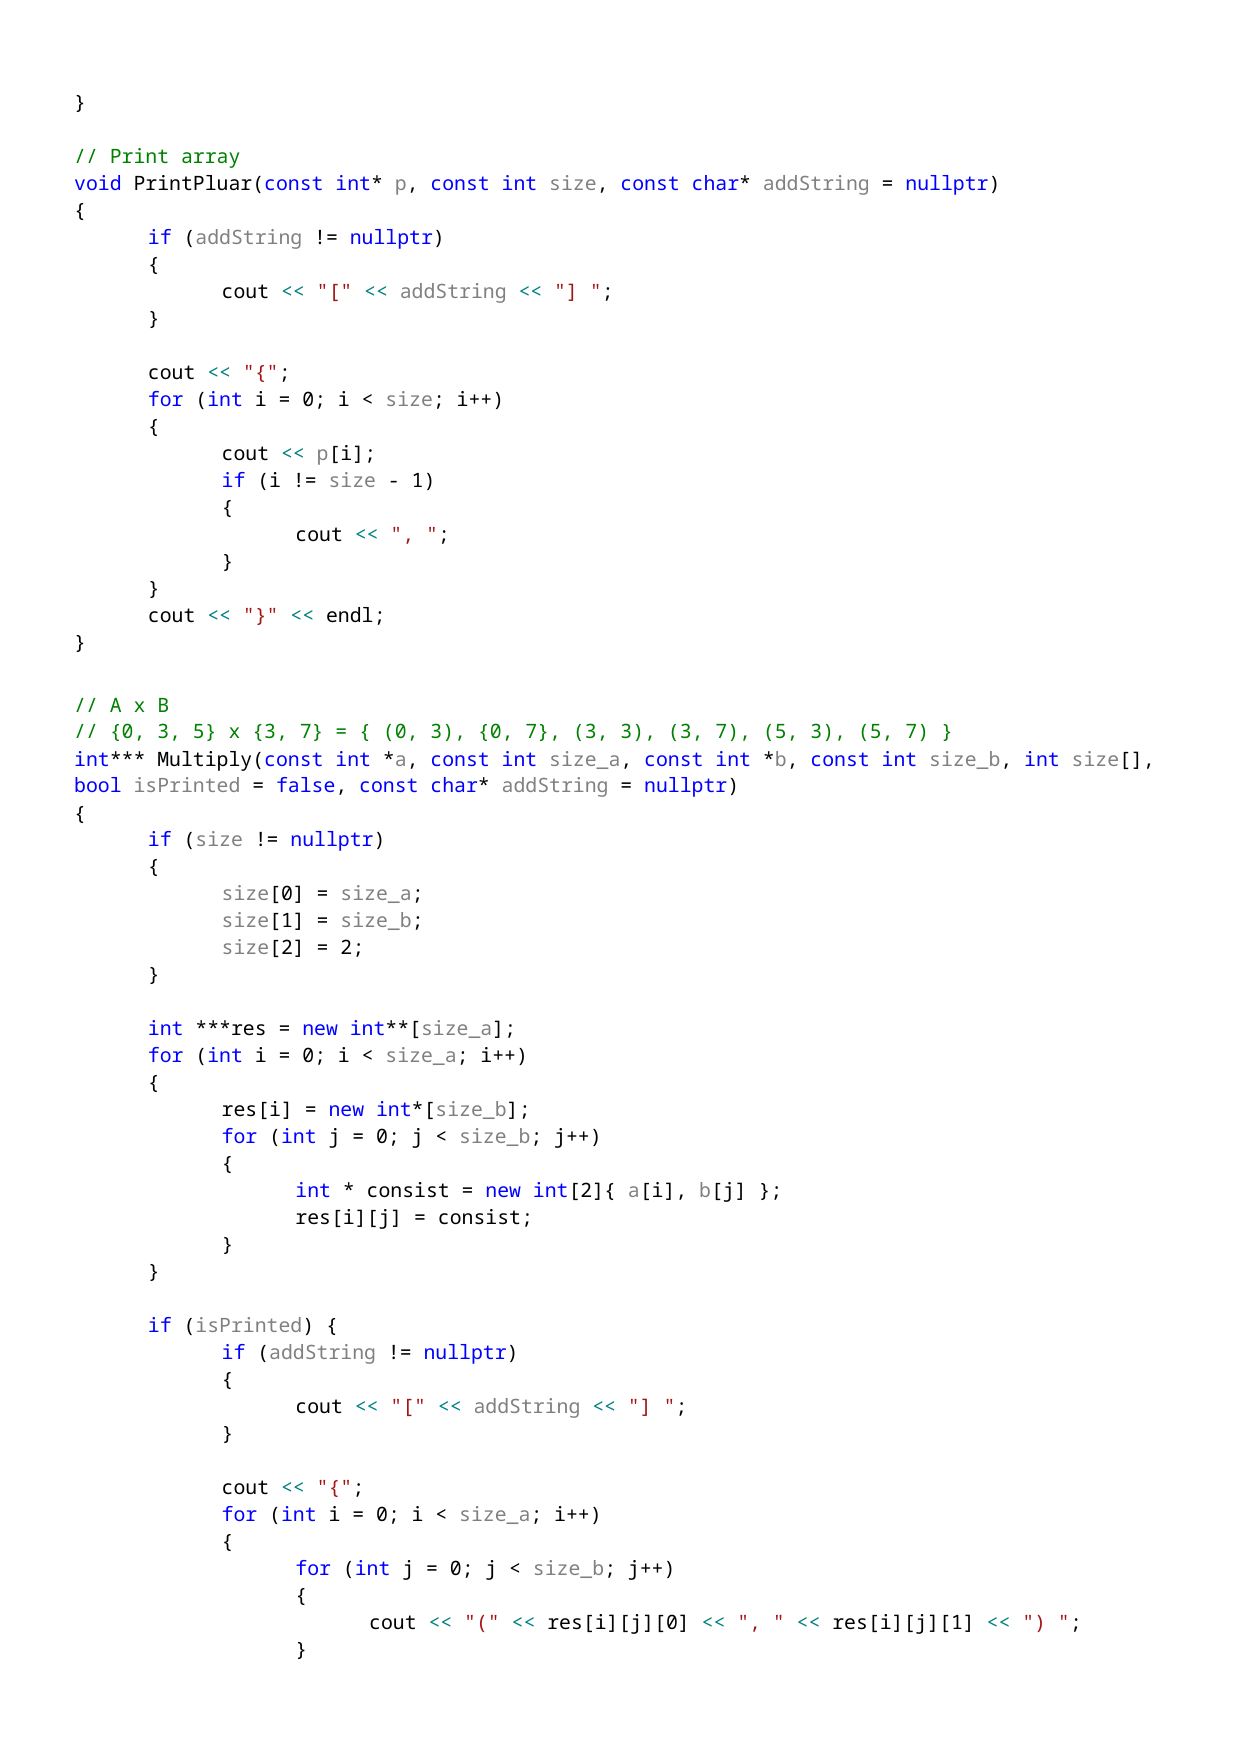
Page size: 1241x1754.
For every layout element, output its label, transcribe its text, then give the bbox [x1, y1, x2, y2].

text } [74, 574, 1167, 601]
text size[2] = 2; [74, 934, 1167, 961]
text } [74, 1635, 1167, 1662]
text int ***res = new int**[size_a]; [74, 1014, 1167, 1042]
text } [74, 628, 1167, 655]
text for (int j = 0; j < size_b; j++) [74, 1554, 1167, 1581]
text cout << "[" << addString << "] "; [74, 1392, 1167, 1419]
text void PrintPluar(const int* p, const int size, const char* addString = nullptr) [74, 169, 1167, 197]
text for (int i = 0; i < size_a; i++) [74, 1042, 1167, 1068]
text { [74, 1149, 1167, 1176]
text if (size != nullptr) [74, 826, 1167, 853]
text if (i != size - 1) [74, 466, 1167, 493]
text { [74, 853, 1167, 880]
text if (addString != nullptr) [74, 1338, 1167, 1365]
text size[0] = size_a; [74, 880, 1167, 907]
text cout << "{"; [74, 1473, 1167, 1500]
text int * consist = new int[2]{ a[i], b[j] }; [74, 1176, 1167, 1203]
text { [74, 251, 1167, 277]
text if (addString != nullptr) [74, 223, 1167, 251]
text cout << "(" << res[i][j][0] << ", " << res[i][j][1] << ") "; [74, 1608, 1167, 1635]
text cout << p[i]; [74, 439, 1167, 466]
text for (int i = 0; i < size; i++) [74, 385, 1167, 412]
text // A x B [74, 691, 1167, 718]
text } [74, 1230, 1167, 1257]
text res[i][j] = consist; [74, 1203, 1167, 1230]
text { [74, 1068, 1167, 1096]
text size[1] = size_b; [74, 907, 1167, 934]
text { [74, 493, 1167, 520]
text for (int i = 0; i < size_a; i++) [74, 1500, 1167, 1527]
text cout << "[" << addString << "] "; [74, 277, 1167, 304]
text { [74, 1365, 1167, 1392]
text } [74, 1419, 1167, 1446]
text { [74, 412, 1167, 439]
text cout << ", "; [74, 520, 1167, 547]
text res[i] = new int*[size_b]; [74, 1096, 1167, 1122]
text } [74, 1257, 1167, 1284]
text int*** Multiply(const int *a, const int size_a, const int *b, const int size_b, int size[], bool isPrinted = false, const char* addString = nullptr) [74, 745, 1167, 799]
text } [74, 961, 1167, 988]
text cout << "}" << endl; [74, 601, 1167, 628]
text for (int j = 0; j < size_b; j++) [74, 1122, 1167, 1149]
text { [74, 1581, 1167, 1608]
text // Print array [74, 143, 1167, 169]
text } [74, 547, 1167, 574]
text { [74, 1527, 1167, 1554]
text cout << "{"; [74, 358, 1167, 385]
text { [74, 799, 1167, 826]
text { [74, 197, 1167, 223]
text } [74, 304, 1167, 331]
text if (isPrinted) { [74, 1311, 1167, 1338]
text } [74, 89, 1167, 116]
text // {0, 3, 5} x {3, 7} = { (0, 3), {0, 7}, (3, 3), (3, 7), (5, 3), (5, 7) } [74, 718, 1167, 745]
